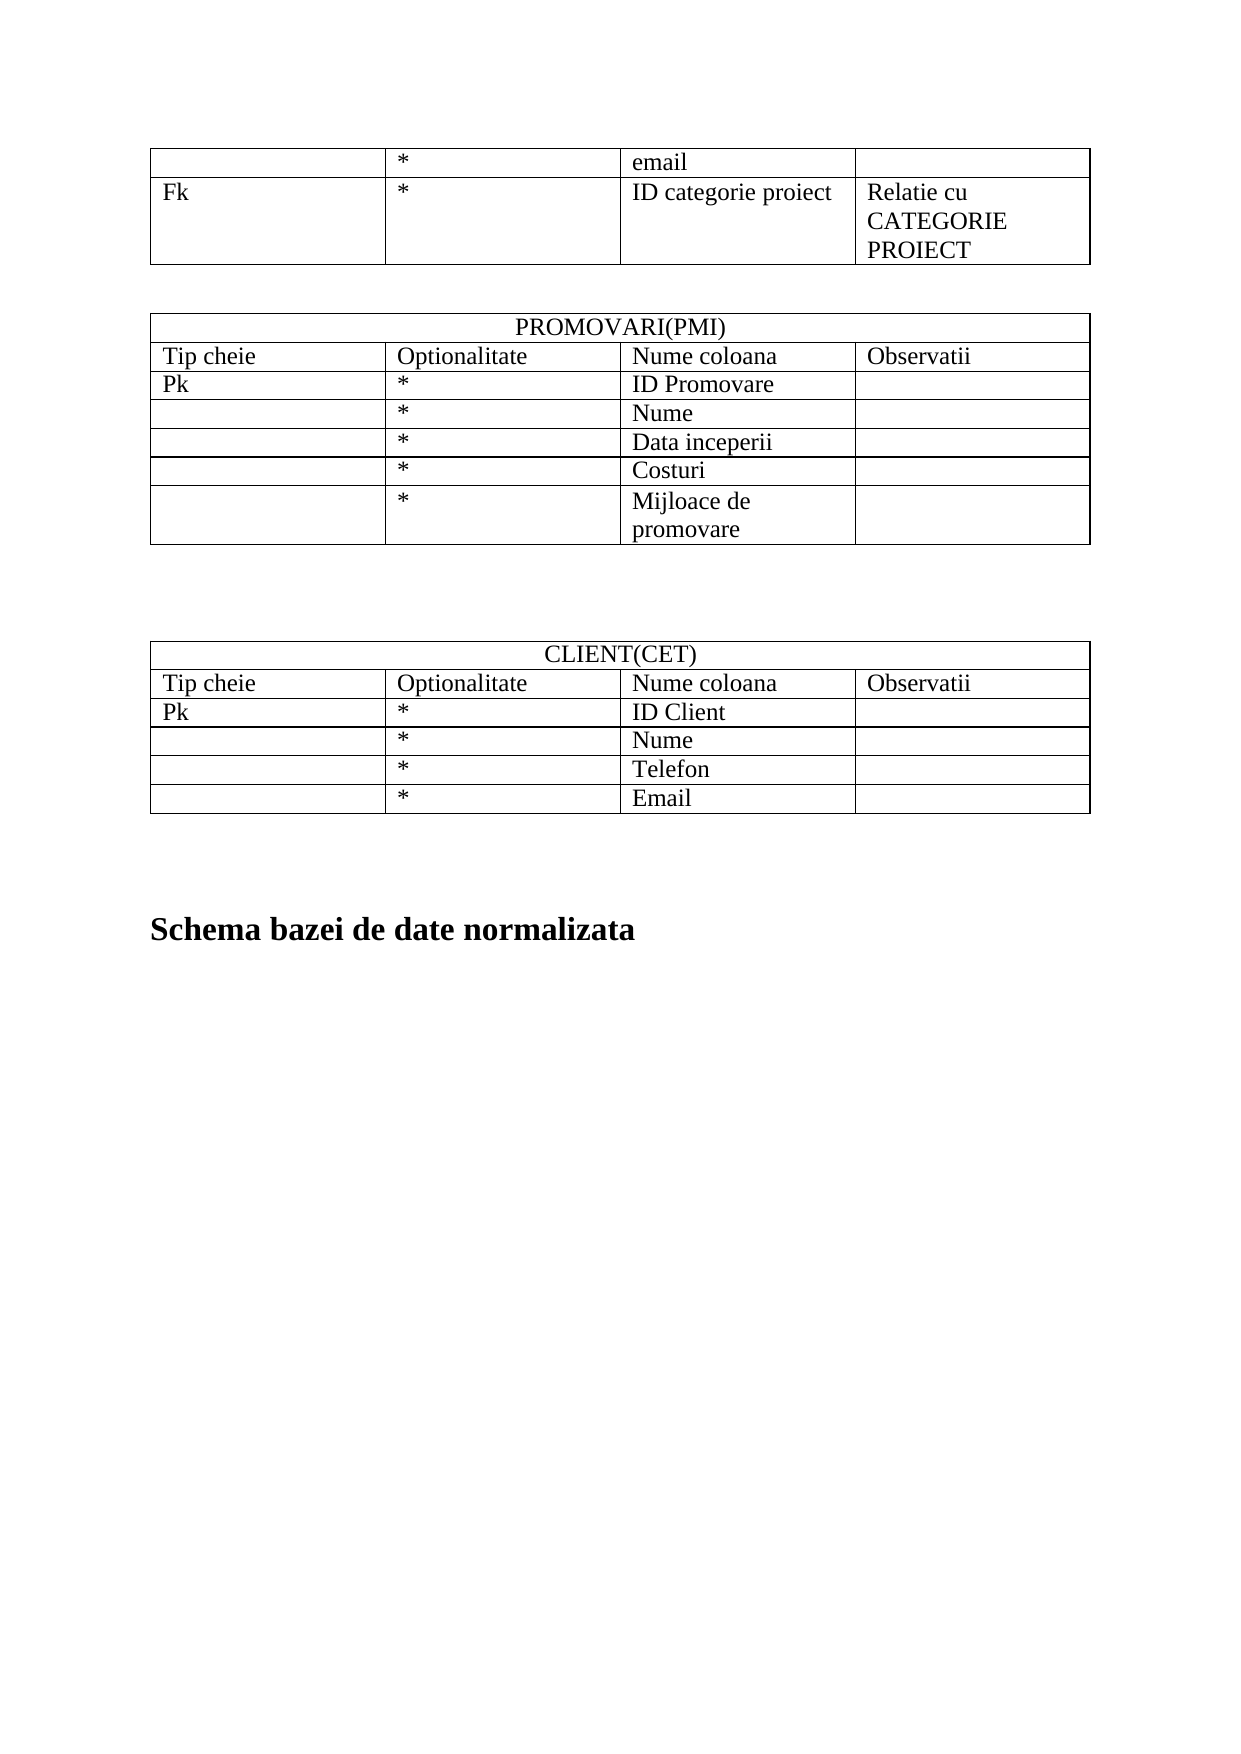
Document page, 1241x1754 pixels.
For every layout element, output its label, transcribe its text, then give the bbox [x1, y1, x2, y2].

table_cell * [386, 486, 620, 544]
table_cell ID categorie proiect [621, 178, 855, 264]
table_cell ID Client [621, 699, 855, 726]
table_cell * [386, 400, 620, 428]
table_cell [856, 372, 1089, 399]
table_cell [856, 699, 1089, 726]
table_cell [151, 728, 385, 755]
table_cell [856, 728, 1089, 755]
table_cell Email [621, 785, 855, 813]
table_cell [151, 785, 385, 813]
table_cell [856, 458, 1089, 485]
table_cell Tip cheie [151, 670, 385, 698]
table_header [856, 149, 1089, 177]
table_cell * [386, 785, 620, 813]
table_cell Mijloace de promovare [621, 486, 855, 544]
table_cell Telefon [621, 756, 855, 784]
table_cell Pk [151, 699, 385, 726]
table_cell Nume coloana [621, 343, 855, 371]
table_cell Optionalitate [386, 343, 620, 371]
table_cell Tip cheie [151, 343, 385, 371]
table_cell Nume [621, 728, 855, 755]
table_cell * [386, 756, 620, 784]
table_cell Fk [151, 178, 385, 264]
table_cell [856, 486, 1089, 544]
table_cell [151, 429, 385, 456]
table_cell * [386, 728, 620, 755]
table_cell Costuri [621, 458, 855, 485]
table_header PROMOVARI(PMI) [151, 314, 1089, 342]
table_cell * [386, 458, 620, 485]
table_cell [151, 400, 385, 428]
table_cell [856, 756, 1089, 784]
table_header * [386, 149, 620, 177]
table_cell [856, 785, 1089, 813]
table_cell Optionalitate [386, 670, 620, 698]
table_cell [856, 400, 1089, 428]
table_cell Nume coloana [621, 670, 855, 698]
table_cell Observatii [856, 343, 1089, 371]
table_cell Pk [151, 372, 385, 399]
table_cell [151, 458, 385, 485]
table_cell [856, 429, 1089, 456]
table_cell ID Promovare [621, 372, 855, 399]
table_cell * [386, 699, 620, 726]
table_cell * [386, 178, 620, 264]
table_cell Observatii [856, 670, 1089, 698]
table_cell * [386, 372, 620, 399]
text Schema bazei de date normalizata [150, 909, 1240, 948]
table_header email [621, 149, 855, 177]
table_cell Data inceperii [621, 429, 855, 456]
table_header [151, 149, 385, 177]
table_cell Relatie cu CATEGORIE PROIECT [856, 178, 1089, 264]
table_cell Nume [621, 400, 855, 428]
table_header CLIENT(CET) [151, 642, 1089, 669]
table_cell [151, 756, 385, 784]
table_cell * [386, 429, 620, 456]
table_cell [151, 486, 385, 544]
